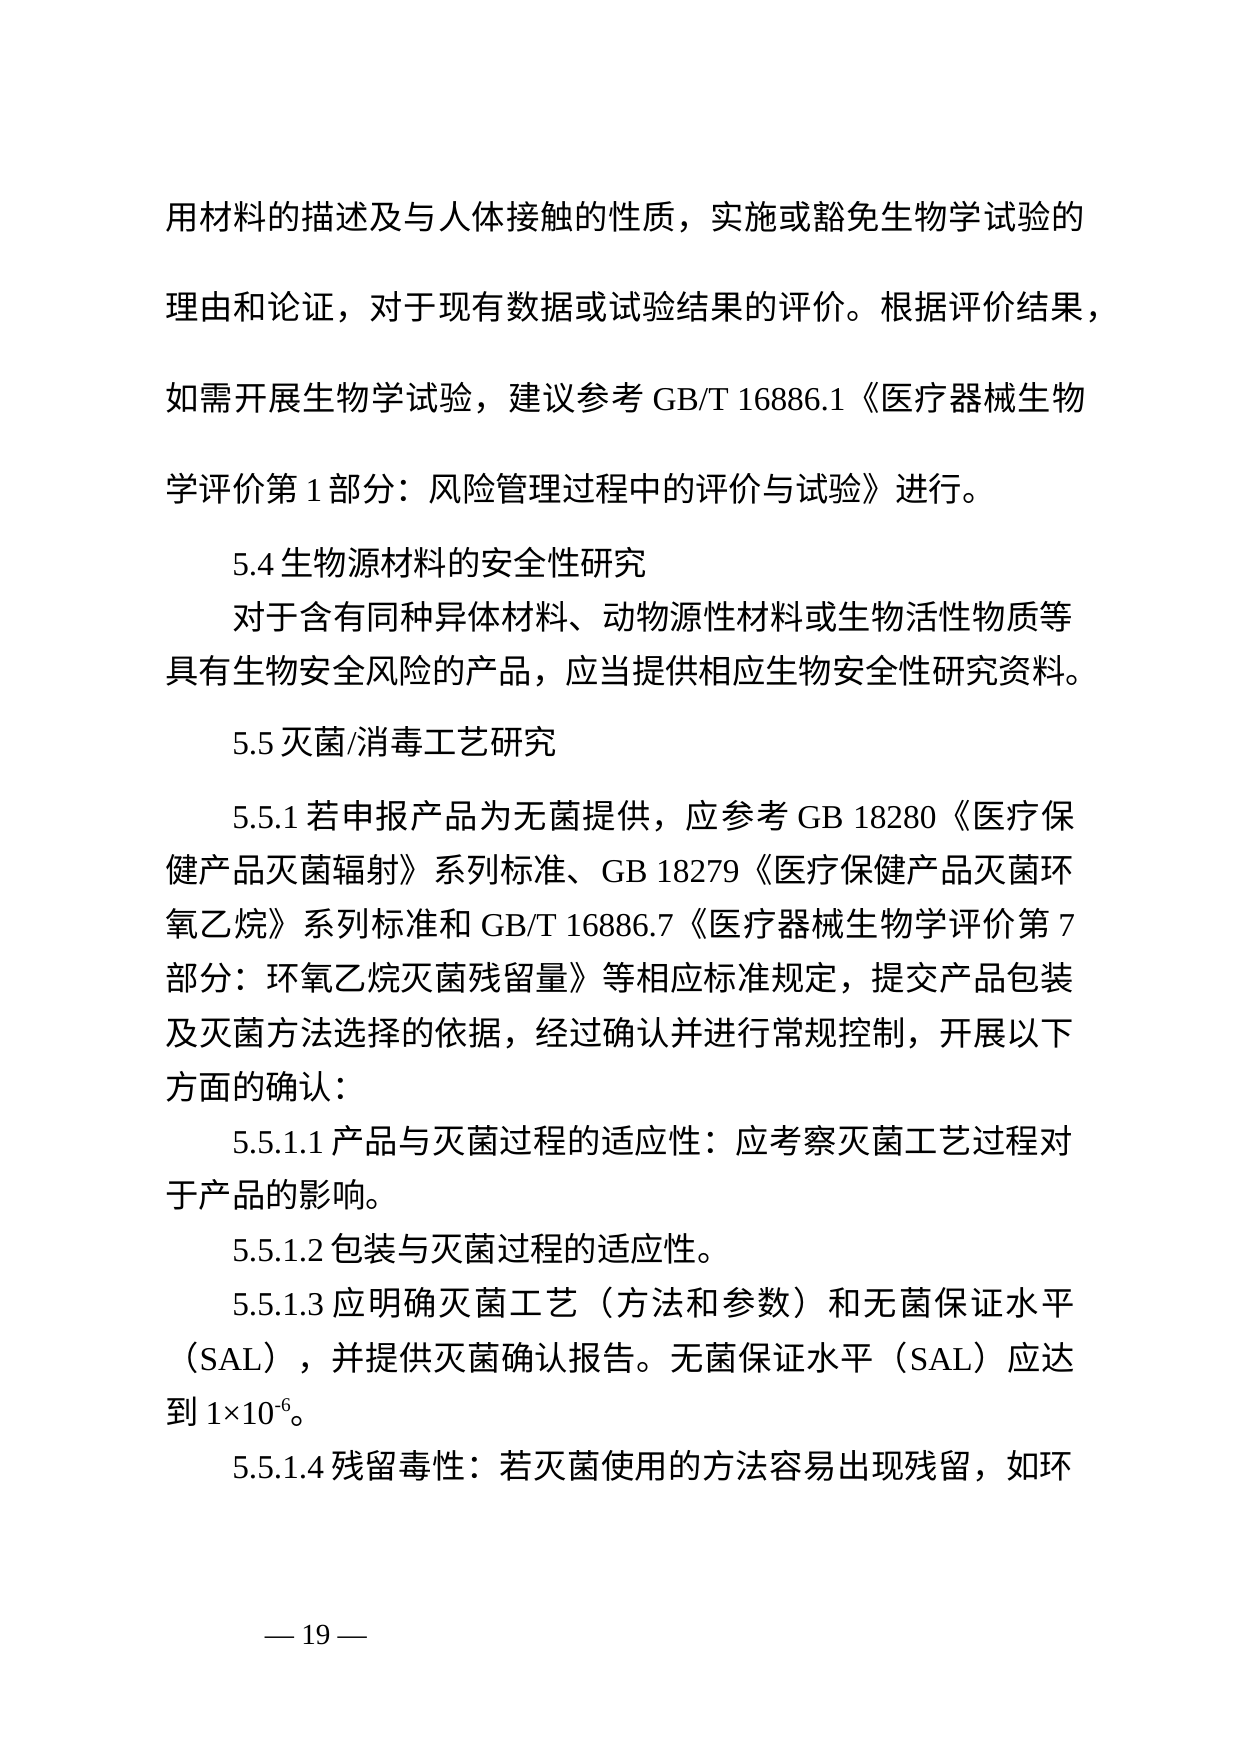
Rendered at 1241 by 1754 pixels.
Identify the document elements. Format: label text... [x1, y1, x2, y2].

text 5.5.1.3应明确灭菌工艺（方法和参数）和无菌保证水平（SAL），并提供灭菌确认报告。无菌保证水平（SAL）应达到1×10-6。 [165, 1272, 1075, 1435]
text 5.5.1.2包装与灭菌过程的适应性。 [165, 1218, 1075, 1272]
text 5.5.1若申报产品为无菌提供，应参考GB 18280《医疗保健产品灭菌辐射》系列标准、GB 18279《医疗保健产品灭菌环氧乙烷》系列标准和GB/T 16886.7《医疗器械生物学评价第7部分：环氧乙烷灭菌残留量》等相应标准规定，提交产品包装及灭菌方法选择的依据，经过确认并进行常规控制，开展以下方面的确认： [165, 785, 1075, 1110]
text 5.4生物源材料的安全性研究 [165, 532, 1075, 586]
text 对于含有同种异体材料、动物源性材料或生物活性物质等具有生物安全风险的产品，应当提供相应生物安全性研究资料。 [165, 586, 1075, 694]
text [165, 1435, 1075, 1489]
text 5.5灭菌/消毒工艺研究 [165, 694, 1075, 785]
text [165, 169, 1085, 532]
text 5.5.1.1产品与灭菌过程的适应性：应考察灭菌工艺过程对于产品的影响。 [165, 1110, 1075, 1218]
